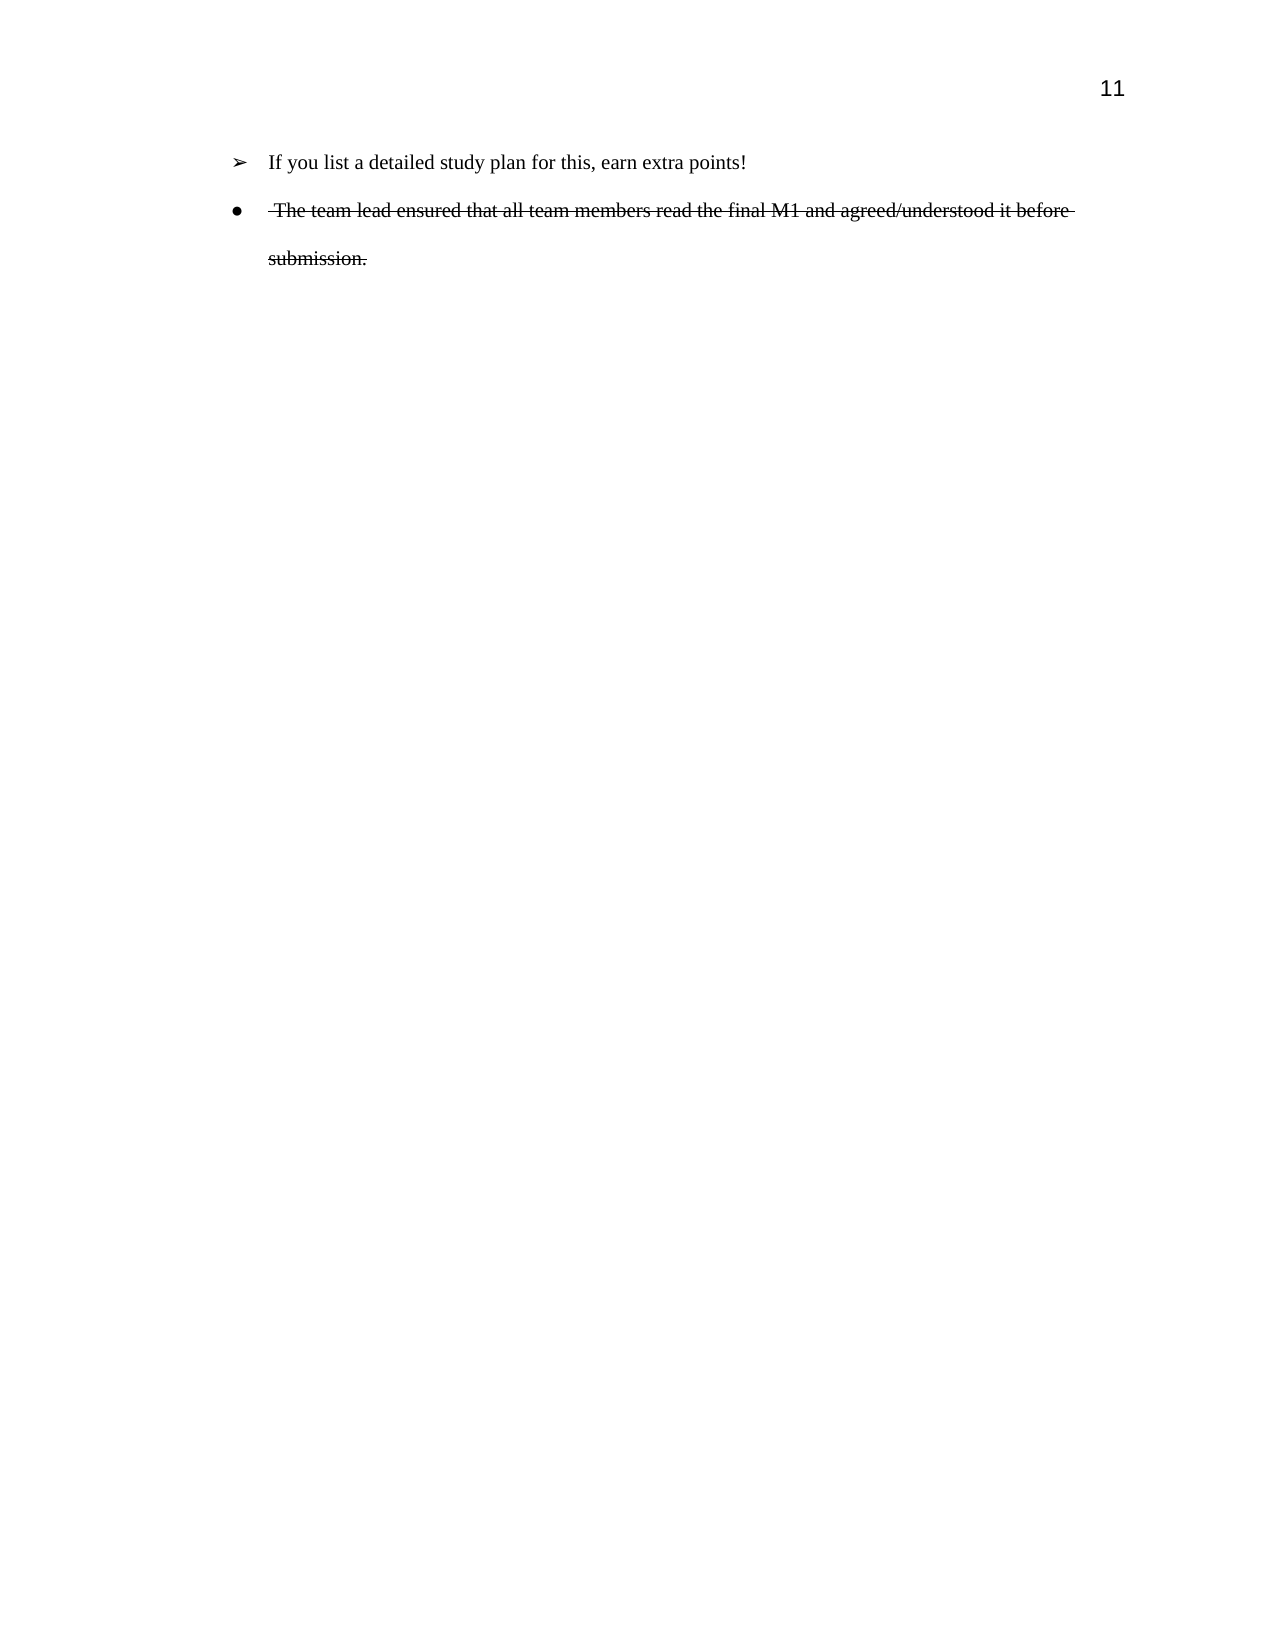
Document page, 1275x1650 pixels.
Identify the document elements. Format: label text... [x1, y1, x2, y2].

list The team lead ensured that all team members read the final M1 and agreed/understood it before submission. [231, 198, 1125, 270]
list If you list a detailed study plan for this, earn extra points! [231, 150, 1125, 174]
